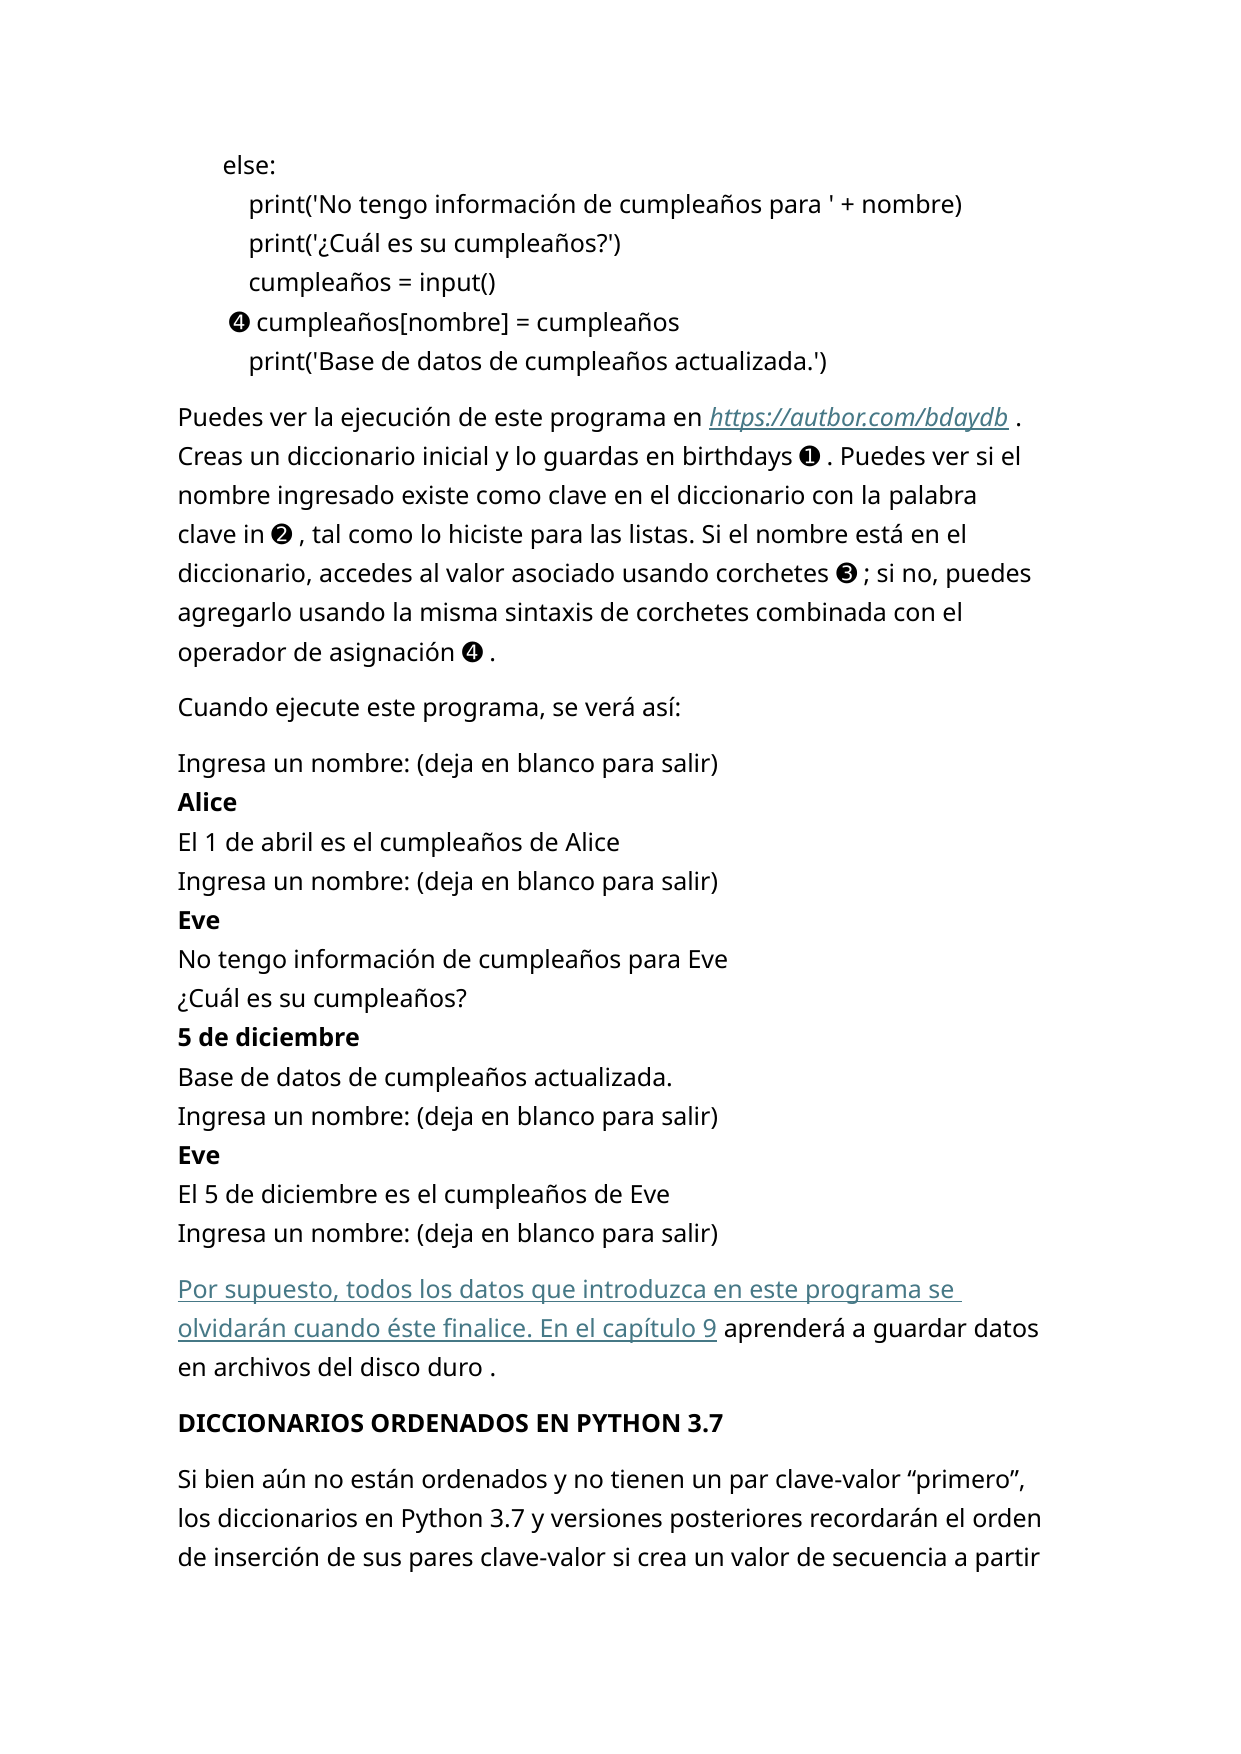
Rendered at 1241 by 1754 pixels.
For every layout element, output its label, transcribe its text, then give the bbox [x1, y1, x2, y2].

text Ingresa un nombre: (deja en blanco para salir) Alice El 1 de abril es el cumpleaños de Alice Ingresa un nombre: (deja en blanco para salir) Eve No tengo información de cumpleaños para Eve ¿Cuál es su cumpleaños? 5 de diciembre Base de datos de cumpleaños actualizada. Ingresa un nombre: (deja en blanco para salir) Eve El 5 de diciembre es el cumpleaños de Eve Ingresa un nombre: (deja en blanco para salir) [177, 746, 1063, 1250]
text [177, 148, 1063, 377]
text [177, 1462, 1063, 1574]
text Por supuesto, todos los datos que introduzca en este programa se olvidarán cuando éste finalice. En el capítulo 9 aprenderá a guardar datos en archivos del disco duro . [177, 1272, 1063, 1384]
text DICCIONARIOS ORDENADOS EN PYTHON 3.7 [177, 1406, 1063, 1440]
text Puedes ver la ejecución de este programa en https://autbor.com/bdaydb . Creas un diccionario inicial y lo guardas en birthdays ➊ . Puedes ver si el nombre ingresado existe como clave en el diccionario con la palabra clave in ➋ , tal como lo hiciste para las listas. Si el nombre está en el diccionario, accedes al valor asociado usando corchetes ➌ ; si no, puedes agregarlo usando la misma sintaxis de corchetes combinada con el operador de asignación ➍ . [177, 399, 1063, 668]
text Cuando ejecute este programa, se verá así: [177, 690, 1063, 724]
